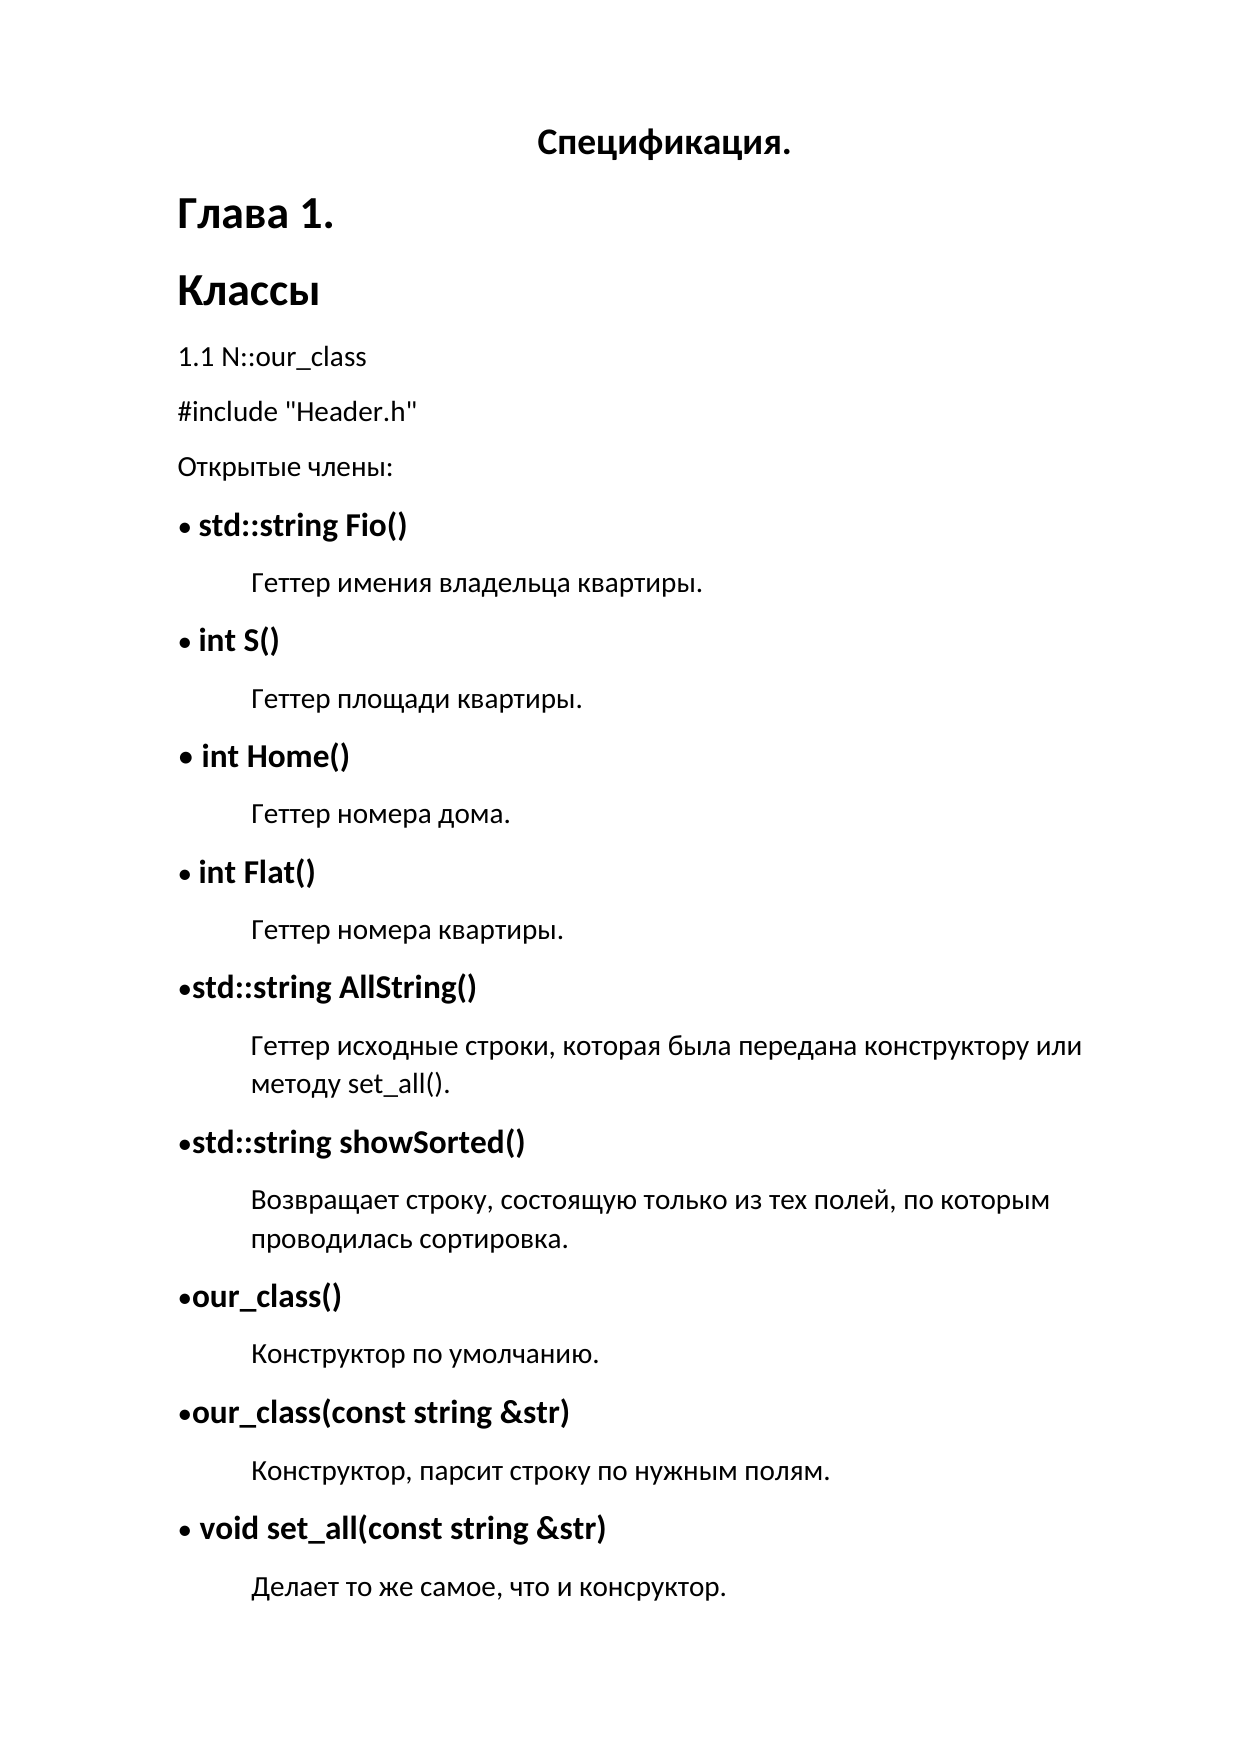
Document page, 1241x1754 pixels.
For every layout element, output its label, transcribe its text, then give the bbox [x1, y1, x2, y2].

list N::our_class [177, 338, 1152, 374]
text • int Home() [177, 735, 1152, 776]
text Геттер исходные строки, которая была передана конструктору или методу set_all(). [251, 1027, 1152, 1101]
text Геттер имения владельца квартиры. [177, 564, 1152, 600]
text Спецификация. [177, 118, 1152, 164]
text Конструктор, парсит строку по нужным полям. [177, 1452, 1152, 1487]
text • std::string Fio() [177, 503, 1152, 544]
text Открытые члены: [177, 448, 1152, 484]
text •our_class() [177, 1275, 1152, 1316]
text •our_class(const string &str) [177, 1391, 1152, 1432]
text Глава 1. [177, 184, 1152, 240]
text #include "Header.h" [177, 393, 1152, 429]
text Геттер номера квартиры. [177, 911, 1152, 947]
text •std::string AllString() [177, 966, 1152, 1007]
text • int Flat() [177, 851, 1152, 891]
text •std::string showSorted() [177, 1121, 1152, 1161]
text Конструктор по умолчанию. [177, 1335, 1152, 1371]
text • void set_all(const string &str) [177, 1507, 1152, 1548]
text Геттер номера дома. [177, 796, 1152, 831]
text Делает то же самое, что и консруктор. [177, 1568, 1152, 1603]
text Классы [177, 261, 1152, 317]
text • int S() [177, 619, 1152, 660]
text Геттер площади квартиры. [177, 680, 1152, 716]
text Возвращает строку, состоящую только из тех полей, по которым проводилась сортировка. [251, 1181, 1152, 1255]
